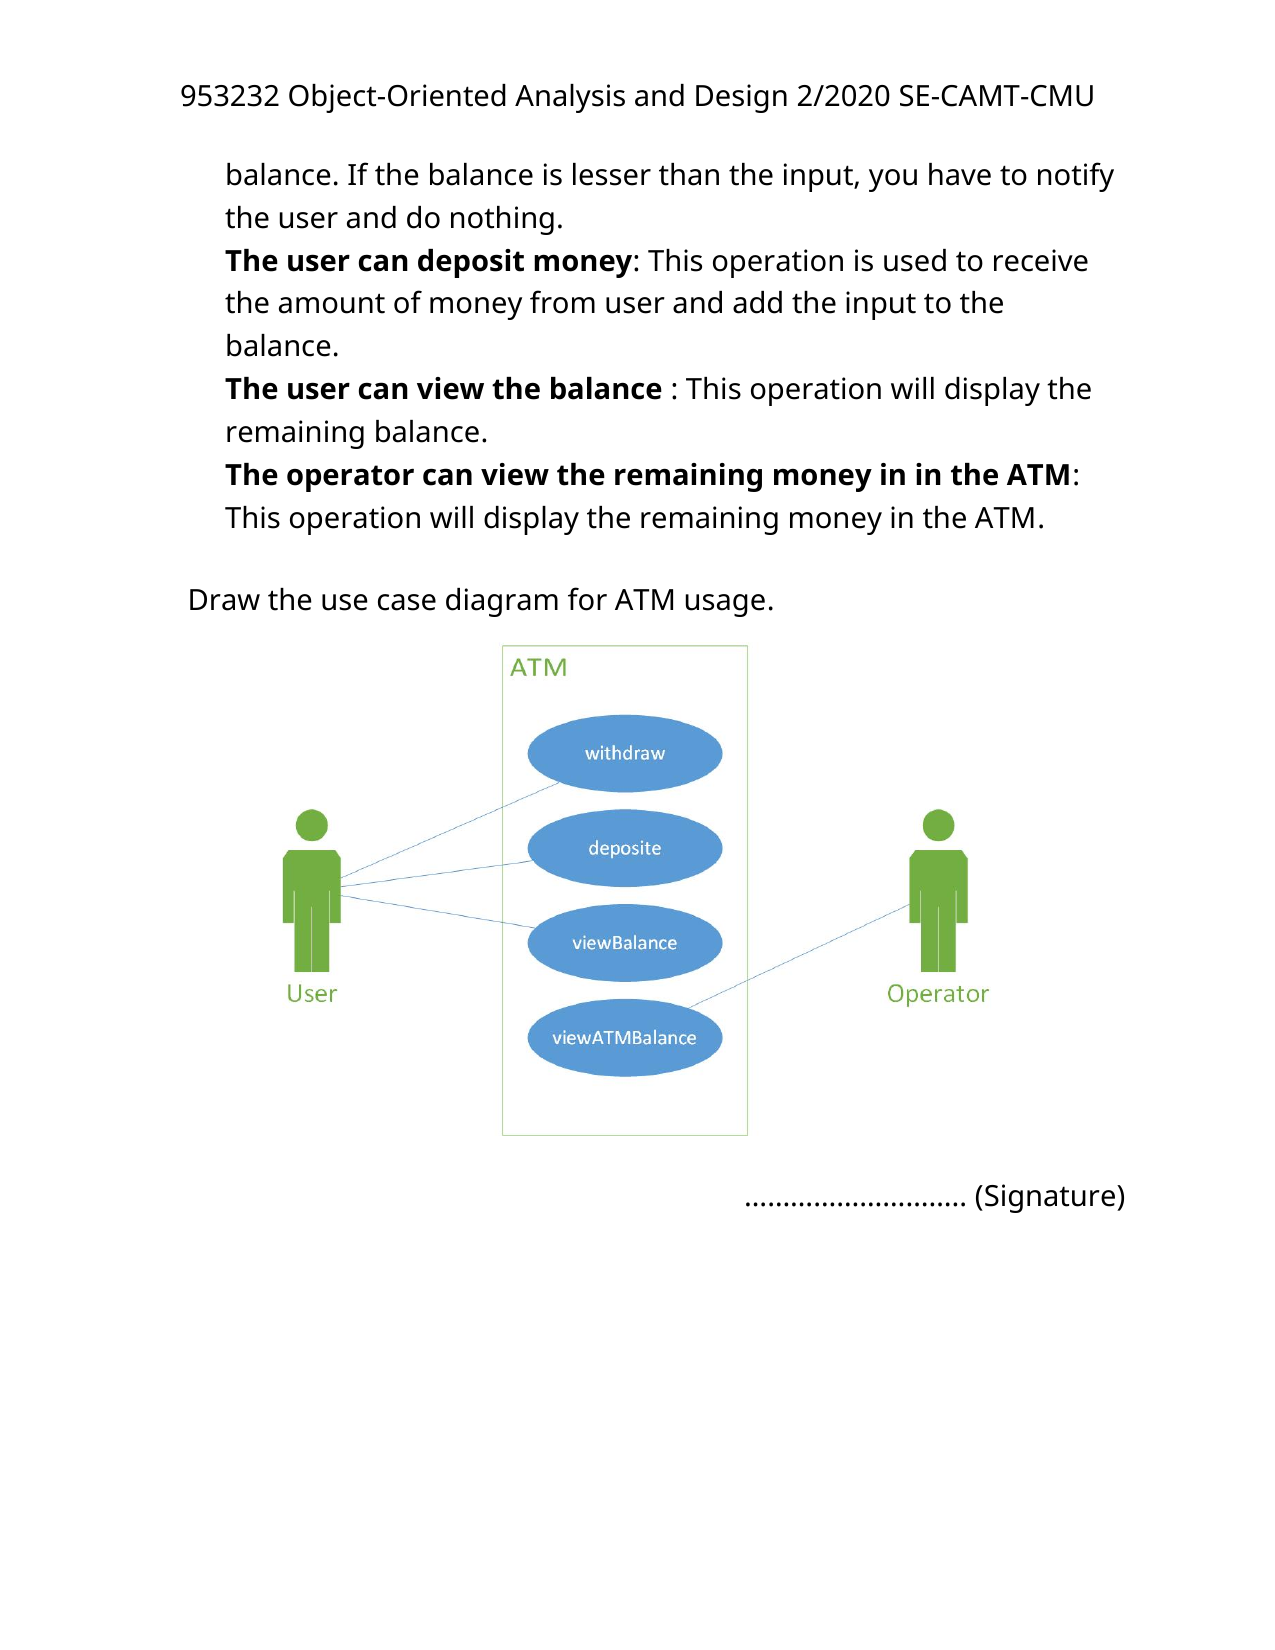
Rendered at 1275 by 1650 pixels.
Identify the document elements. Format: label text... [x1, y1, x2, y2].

text The user can deposit money: This operation is used to receive the amount of money from user and add the input to the balance. [225, 240, 1125, 365]
text The operator can view the remaining money in in the ATM: This operation will display the remaining money in the ATM. [225, 454, 1125, 537]
list ……………………….. (Signature) [187, 1175, 1125, 1214]
text Draw the use case diagram for ATM usage. [150, 579, 1125, 619]
text The user can view the balance : This operation will display the remaining balance. [225, 368, 1125, 451]
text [225, 154, 1125, 237]
picture [271, 642, 1004, 1136]
